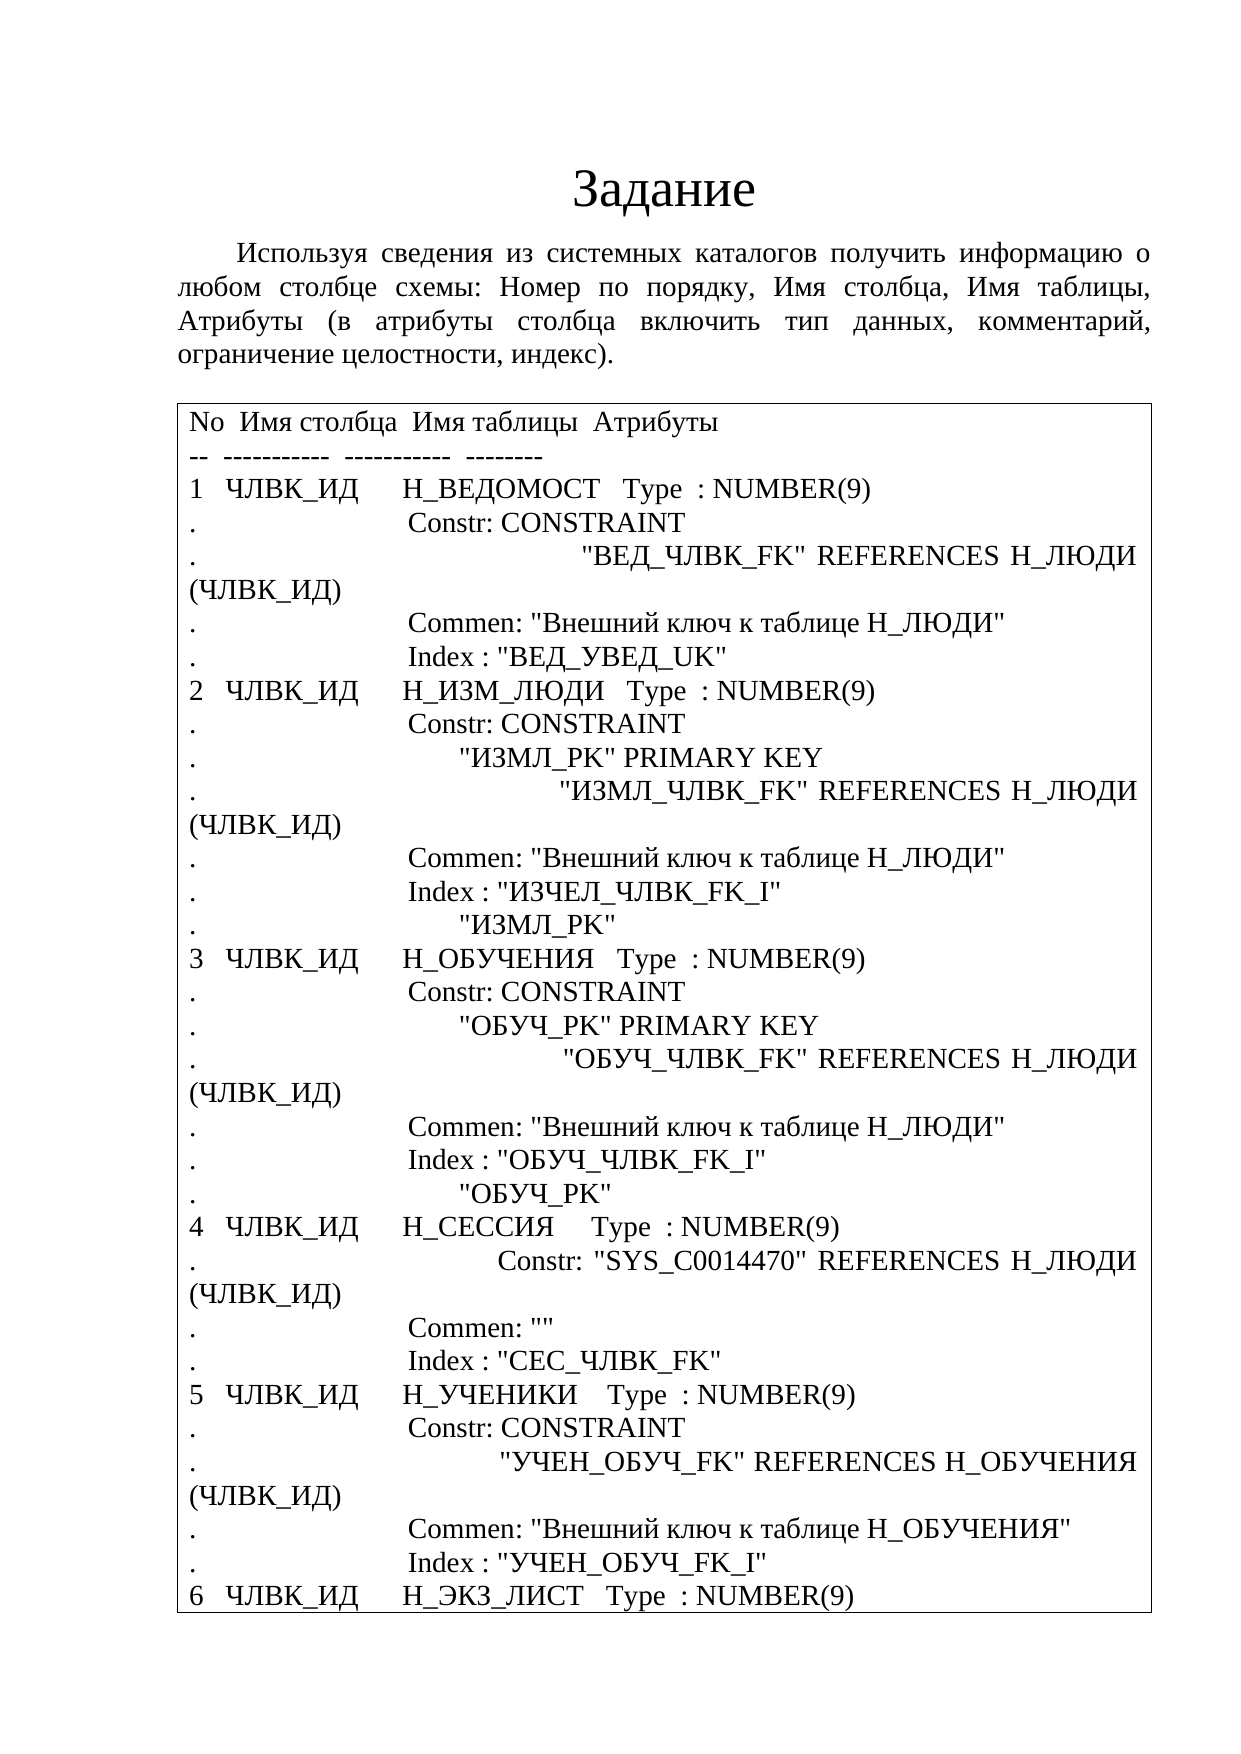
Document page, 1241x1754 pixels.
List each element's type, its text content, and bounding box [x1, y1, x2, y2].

subtitle Задание [177, 156, 1152, 218]
text Используя сведения из системных каталогов получить информацию о любом столбце схемы: Номер по порядку, Имя столбца, Имя таблицы, Атрибуты (в атрибуты столбца включить тип данных, комментарий, ограничение целостности, индекс). [177, 236, 1152, 370]
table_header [178, 404, 1151, 1612]
